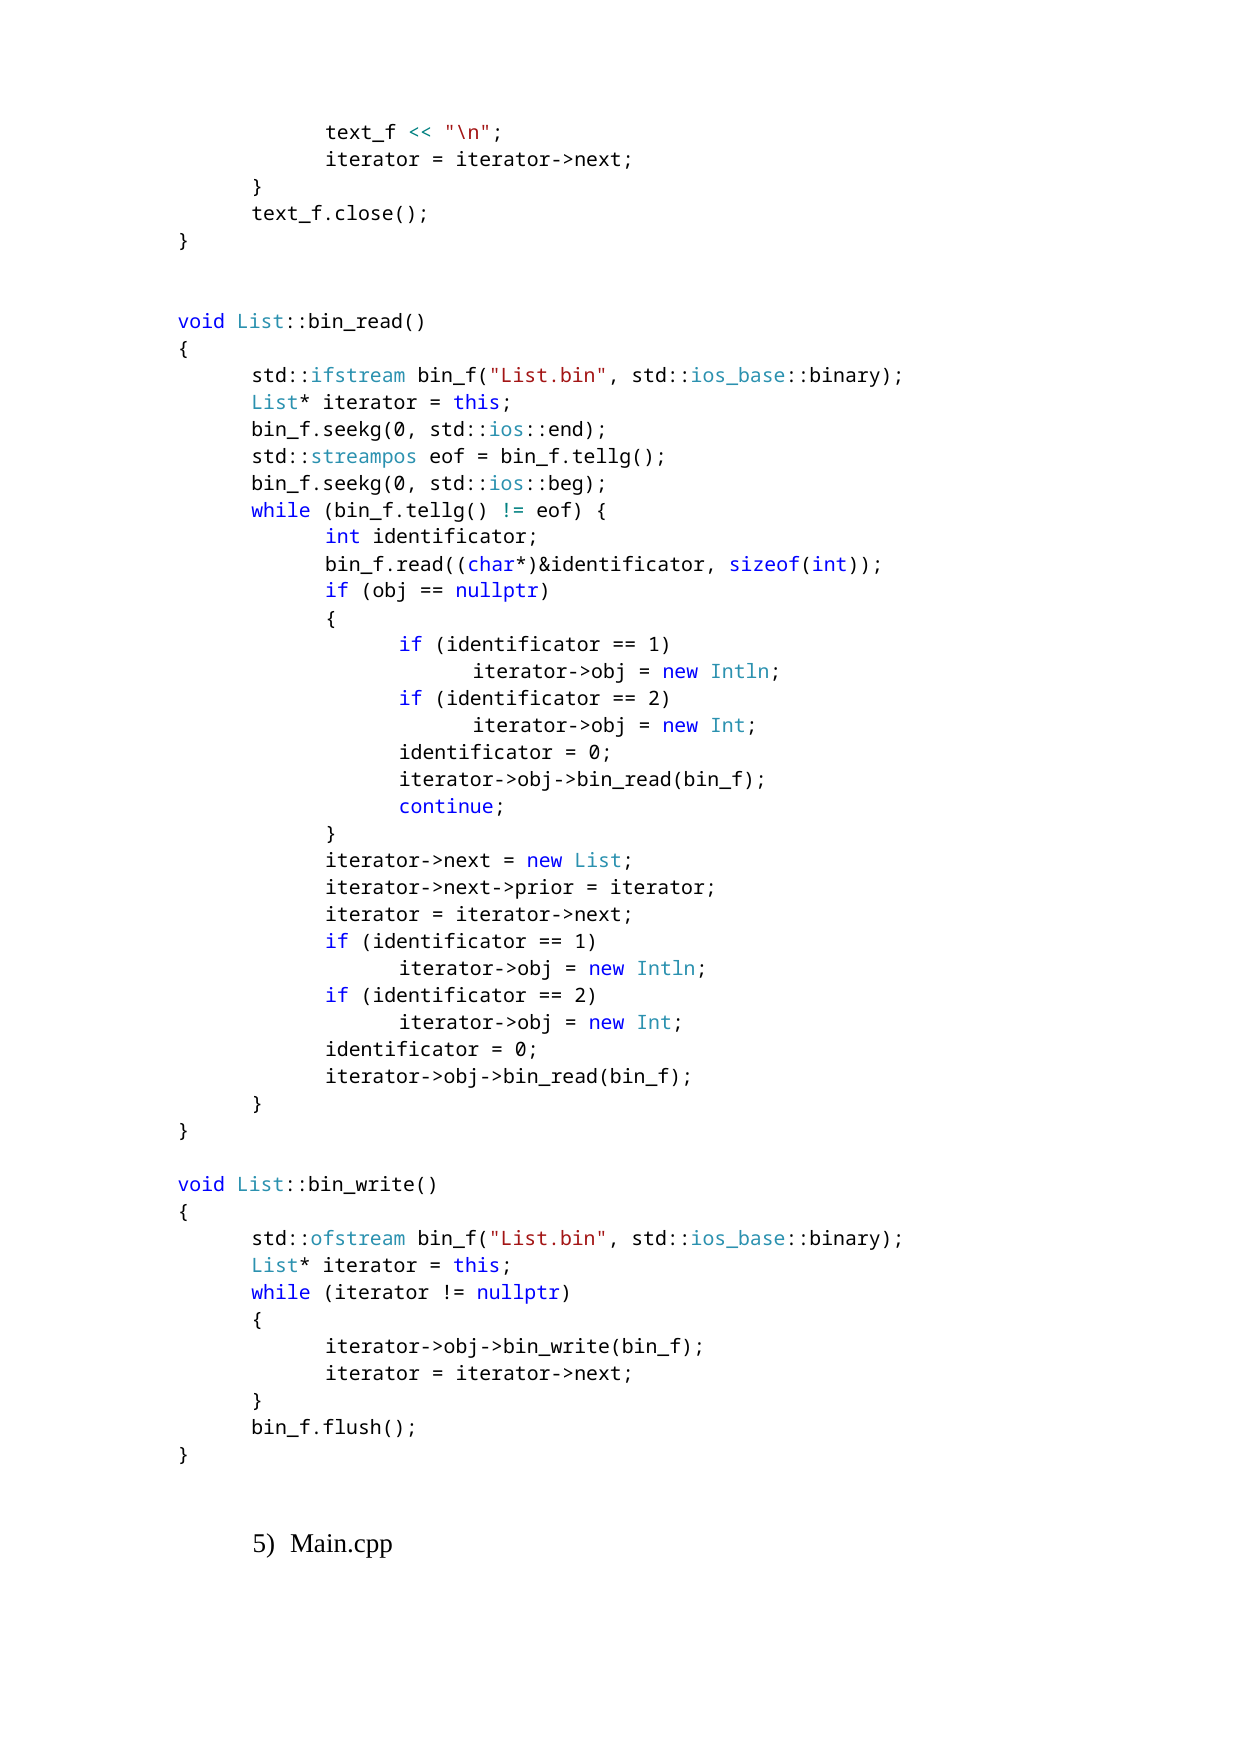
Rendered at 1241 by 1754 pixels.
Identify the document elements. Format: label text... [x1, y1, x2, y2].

text text_f.close(); [177, 199, 1152, 226]
text } [177, 1089, 1152, 1116]
text void List::bin_read() [177, 307, 1152, 334]
text int identificator; [177, 523, 1152, 550]
text if (identificator == 1) [177, 631, 1152, 658]
text std::streampos eof = bin_f.tellg(); [177, 442, 1152, 469]
text List* iterator = this; [177, 1251, 1152, 1278]
text iterator = iterator->next; [177, 1359, 1152, 1386]
text { [177, 604, 1152, 631]
text identificator = 0; [177, 739, 1152, 766]
text iterator->obj = new Intln; [177, 658, 1152, 685]
text { [177, 1197, 1152, 1224]
text if (obj == nullptr) [177, 577, 1152, 604]
text iterator->obj->bin_write(bin_f); [177, 1332, 1152, 1359]
text if (identificator == 1) [177, 927, 1152, 954]
text } [177, 1116, 1152, 1143]
text if (identificator == 2) [177, 685, 1152, 712]
text iterator->next = new List; [177, 847, 1152, 873]
text bin_f.flush(); [177, 1413, 1152, 1440]
text identificator = 0; [177, 1035, 1152, 1062]
text bin_f.seekg(0, std::ios::beg); [177, 469, 1152, 496]
text } [177, 819, 1152, 847]
text while (bin_f.tellg() != eof) { [177, 496, 1152, 523]
text } [177, 172, 1152, 199]
text iterator->obj->bin_read(bin_f); [177, 766, 1152, 793]
text } [177, 226, 1152, 253]
text continue; [177, 793, 1152, 819]
text { [177, 334, 1152, 361]
text void List::bin_write() [177, 1170, 1152, 1197]
text iterator->obj = new Int; [177, 1008, 1152, 1035]
text if (identificator == 2) [177, 981, 1152, 1008]
text List* iterator = this; [177, 388, 1152, 415]
text iterator->obj->bin_read(bin_f); [177, 1062, 1152, 1089]
text iterator->next->prior = iterator; [177, 873, 1152, 901]
text iterator->obj = new Intln; [177, 954, 1152, 981]
text bin_f.seekg(0, std::ios::end); [177, 415, 1152, 442]
text { [177, 1305, 1152, 1332]
text while (iterator != nullptr) [177, 1278, 1152, 1305]
text bin_f.read((char*)&identificator, sizeof(int)); [177, 550, 1152, 577]
text iterator = iterator->next; [177, 145, 1152, 172]
text iterator->obj = new Int; [177, 712, 1152, 739]
text std::ifstream bin_f("List.bin", std::ios_base::binary); [177, 361, 1152, 388]
text std::ofstream bin_f("List.bin", std::ios_base::binary); [177, 1224, 1152, 1251]
text } [177, 1386, 1152, 1413]
text iterator = iterator->next; [177, 901, 1152, 927]
text } [177, 1440, 1152, 1467]
text text_f << "\n"; [177, 118, 1152, 145]
list Main.cpp [252, 1528, 1152, 1559]
